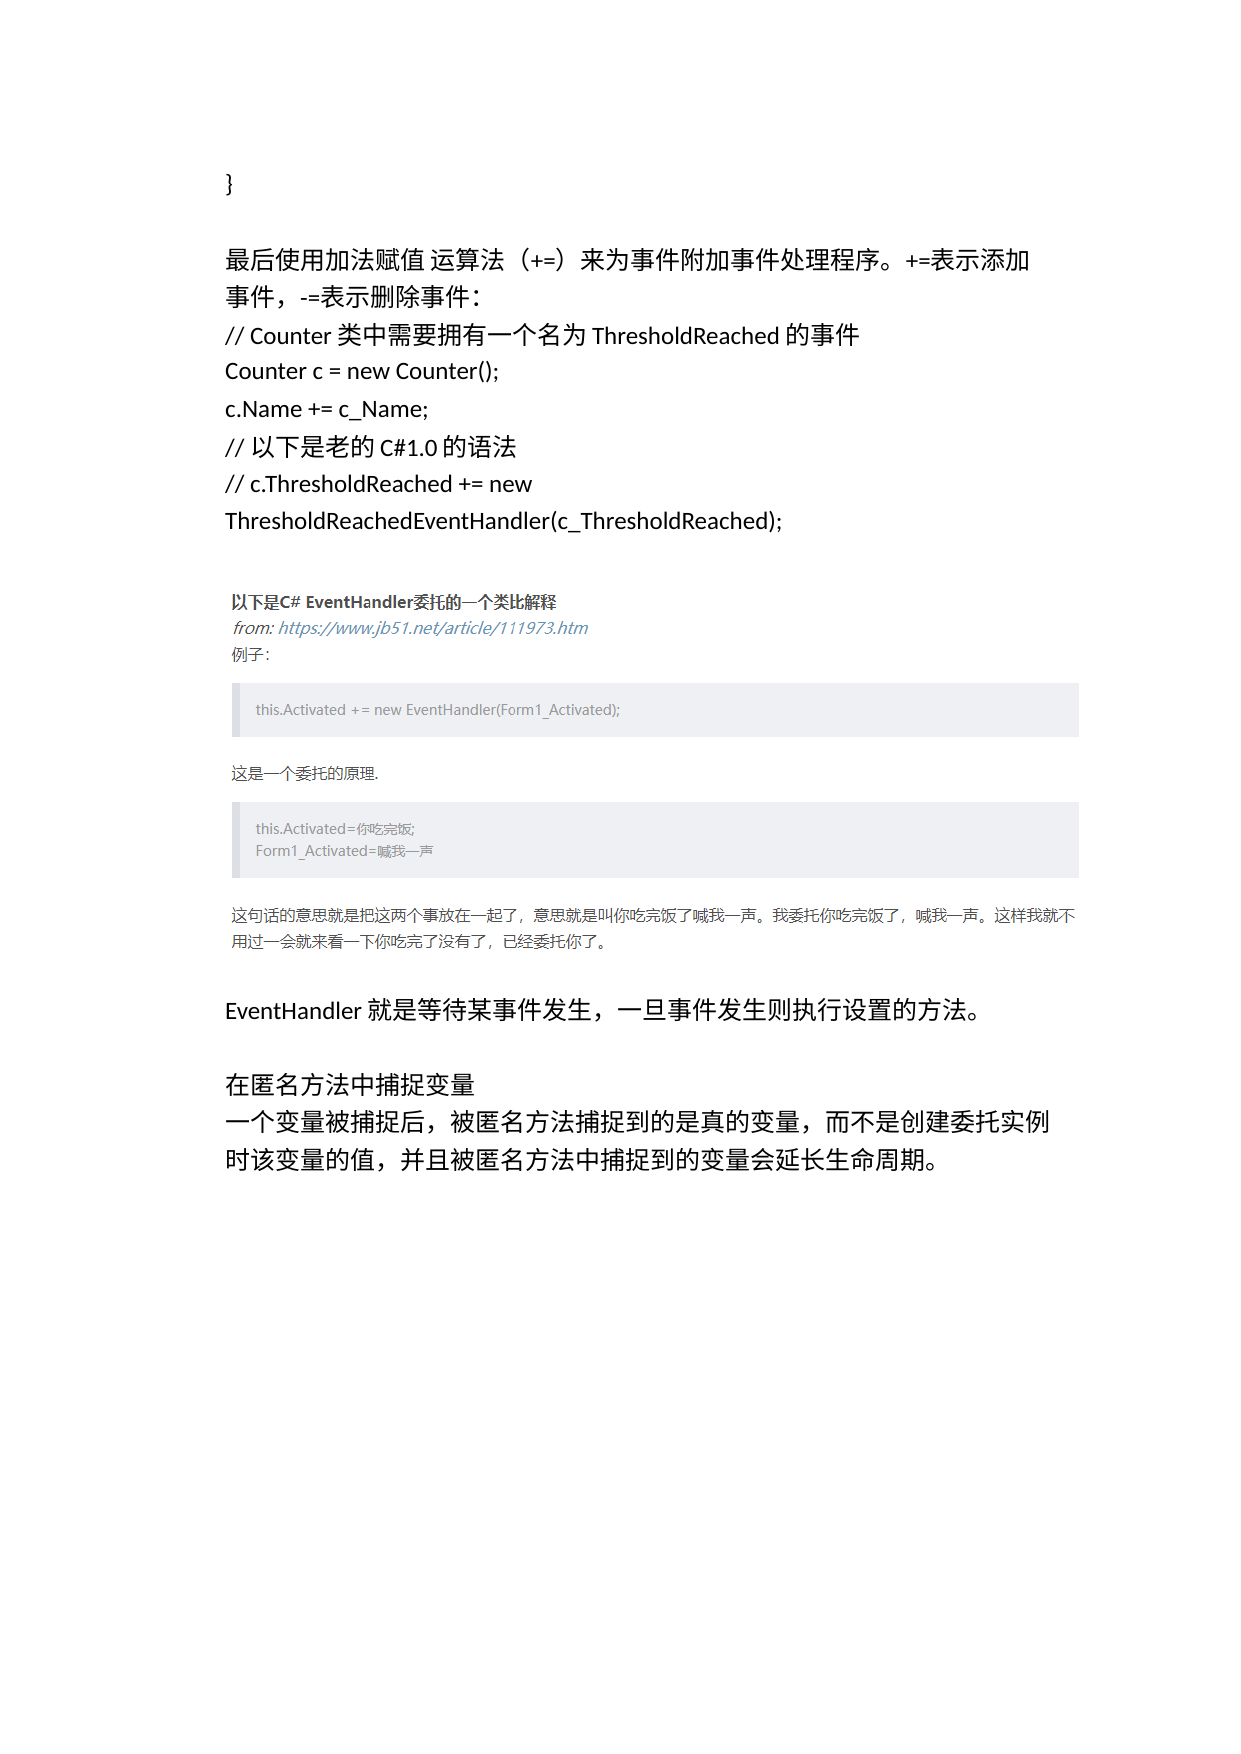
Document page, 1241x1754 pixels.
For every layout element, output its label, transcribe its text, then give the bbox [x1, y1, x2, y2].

text 在匿名方法中捕捉变量 [225, 1064, 1053, 1102]
text 最后使用加法赋值 运算法（+=）来为事件附加事件处理程序。+=表示添加事件，-=表示删除事件： [225, 239, 1053, 314]
text // Counter类中需要拥有一个名为ThresholdReached的事件 [225, 314, 1053, 352]
picture [225, 577, 1091, 954]
text c.Name += c_Name; [225, 389, 1053, 427]
text Counter c = new Counter(); [225, 352, 1053, 389]
text 一个变量被捕捉后，被匿名方法捕捉到的是真的变量，而不是创建委托实例时该变量的值，并且被匿名方法中捕捉到的变量会延长生命周期。 [225, 1102, 1053, 1177]
text } [225, 164, 1053, 202]
text EventHandler就是等待某事件发生，一旦事件发生则执行设置的方法。 [225, 989, 1053, 1027]
text // c.ThresholdReached += new ThresholdReachedEventHandler(c_ThresholdReached); [225, 464, 1053, 539]
text // 以下是老的C#1.0的语法 [225, 427, 1053, 464]
